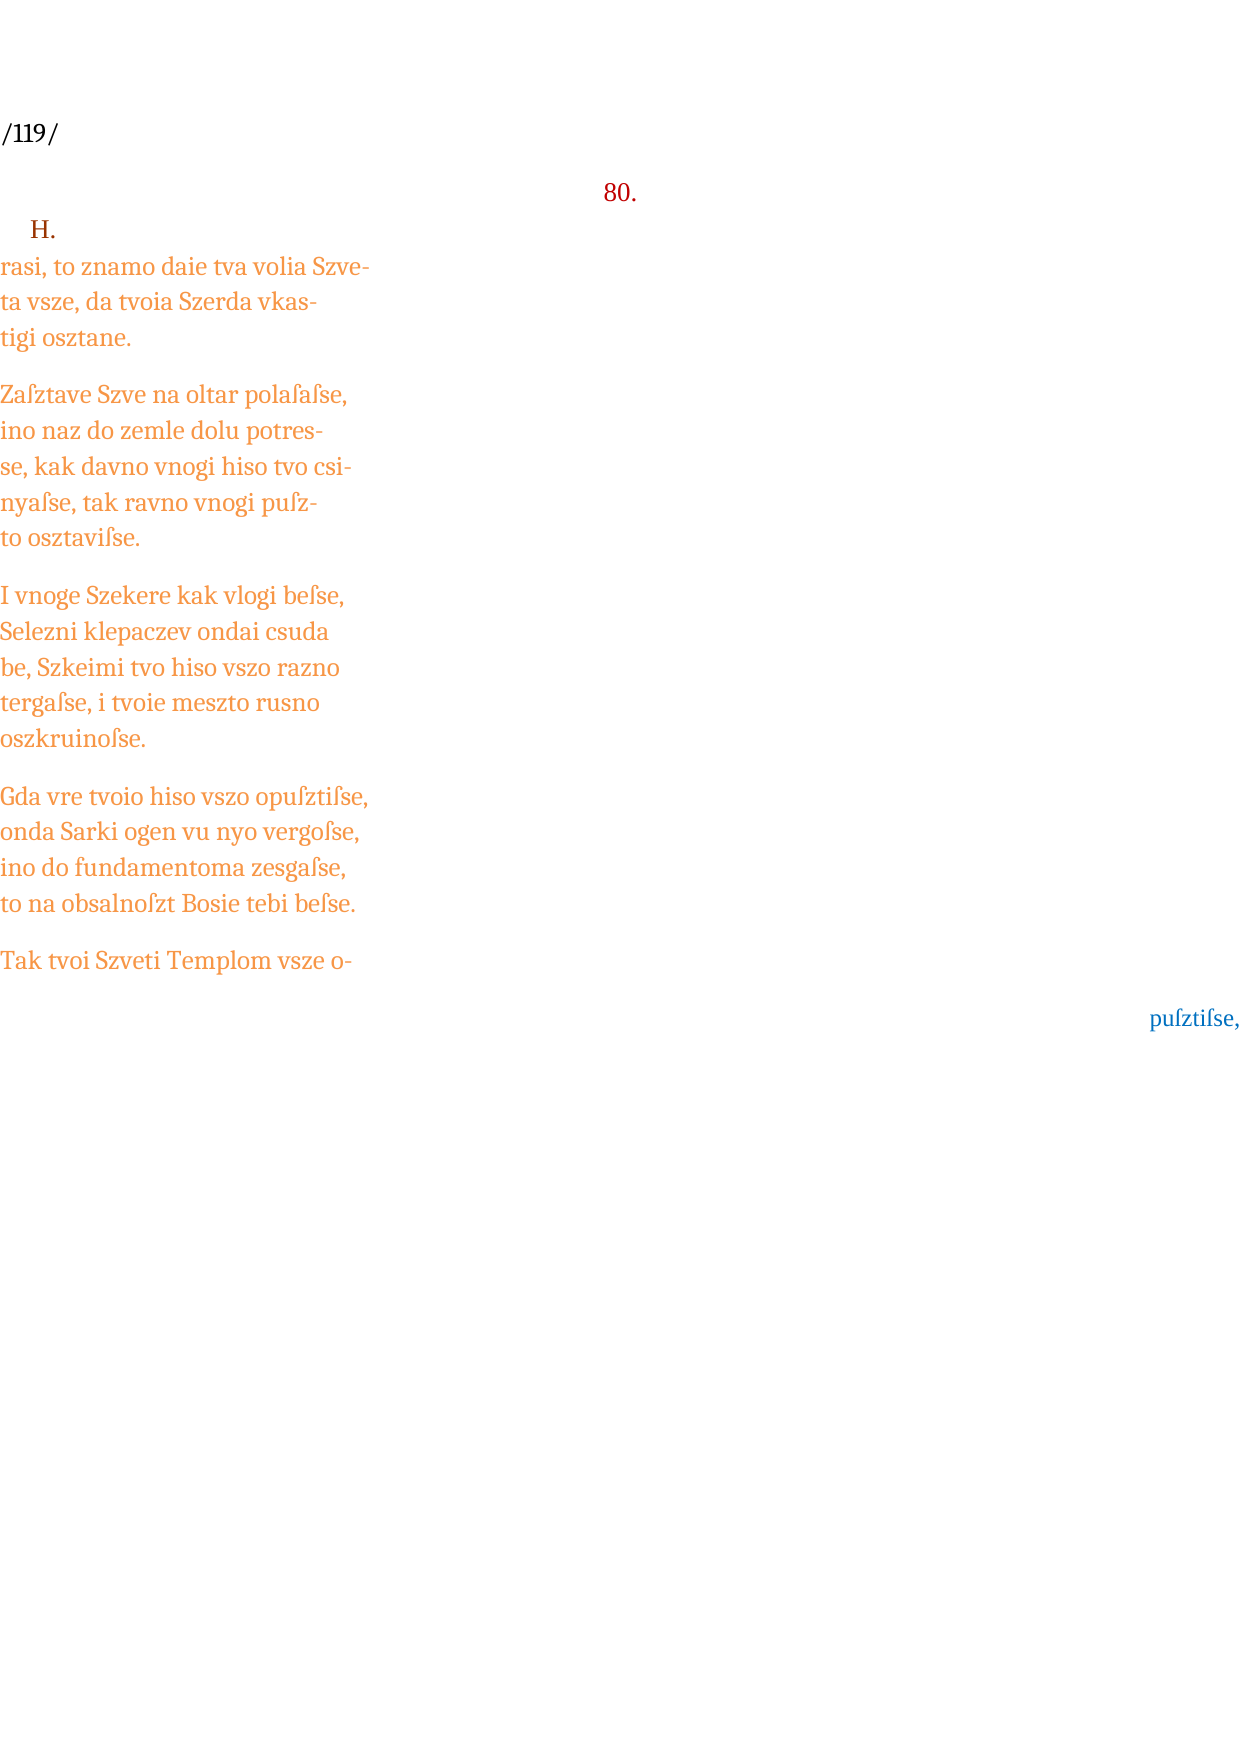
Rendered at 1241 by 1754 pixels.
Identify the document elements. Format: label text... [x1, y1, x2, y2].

text puſztiſse, [0, 1003, 1240, 1032]
text Gda vre tvoio hiso vszo opuſztiſse, onda Sarki ogen vu nyo vergoſse, ino do fundamentoma zesgaſse, to na obsalnoſzt Bosie tebi beſse. [0, 781, 1240, 919]
text /119/ [0, 118, 1240, 149]
text 80. [0, 176, 1240, 207]
text I vnoge Szekere kak vlogi beſse, Selezni klepaczev ondai csuda be, Szkeimi tvo hiso vszo razno tergaſse, i tvoie meszto rusno oszkruinoſse. [0, 580, 1240, 754]
text Zaſztave Szve na oltar polaſaſse, ino naz do zemle dolu potres- se, kak davno vnogi hiso tvo csi- nyaſse, tak ravno vnogi puſz- to osztaviſse. [0, 379, 1240, 554]
text H. [30, 213, 1240, 244]
text Tak tvoi Szveti Templom vsze o- [0, 945, 1240, 977]
text rasi, to znamo daie tva volia Szve- ta vsze, da tvoia Szerda vkas- tigi osztane. [0, 251, 1240, 353]
